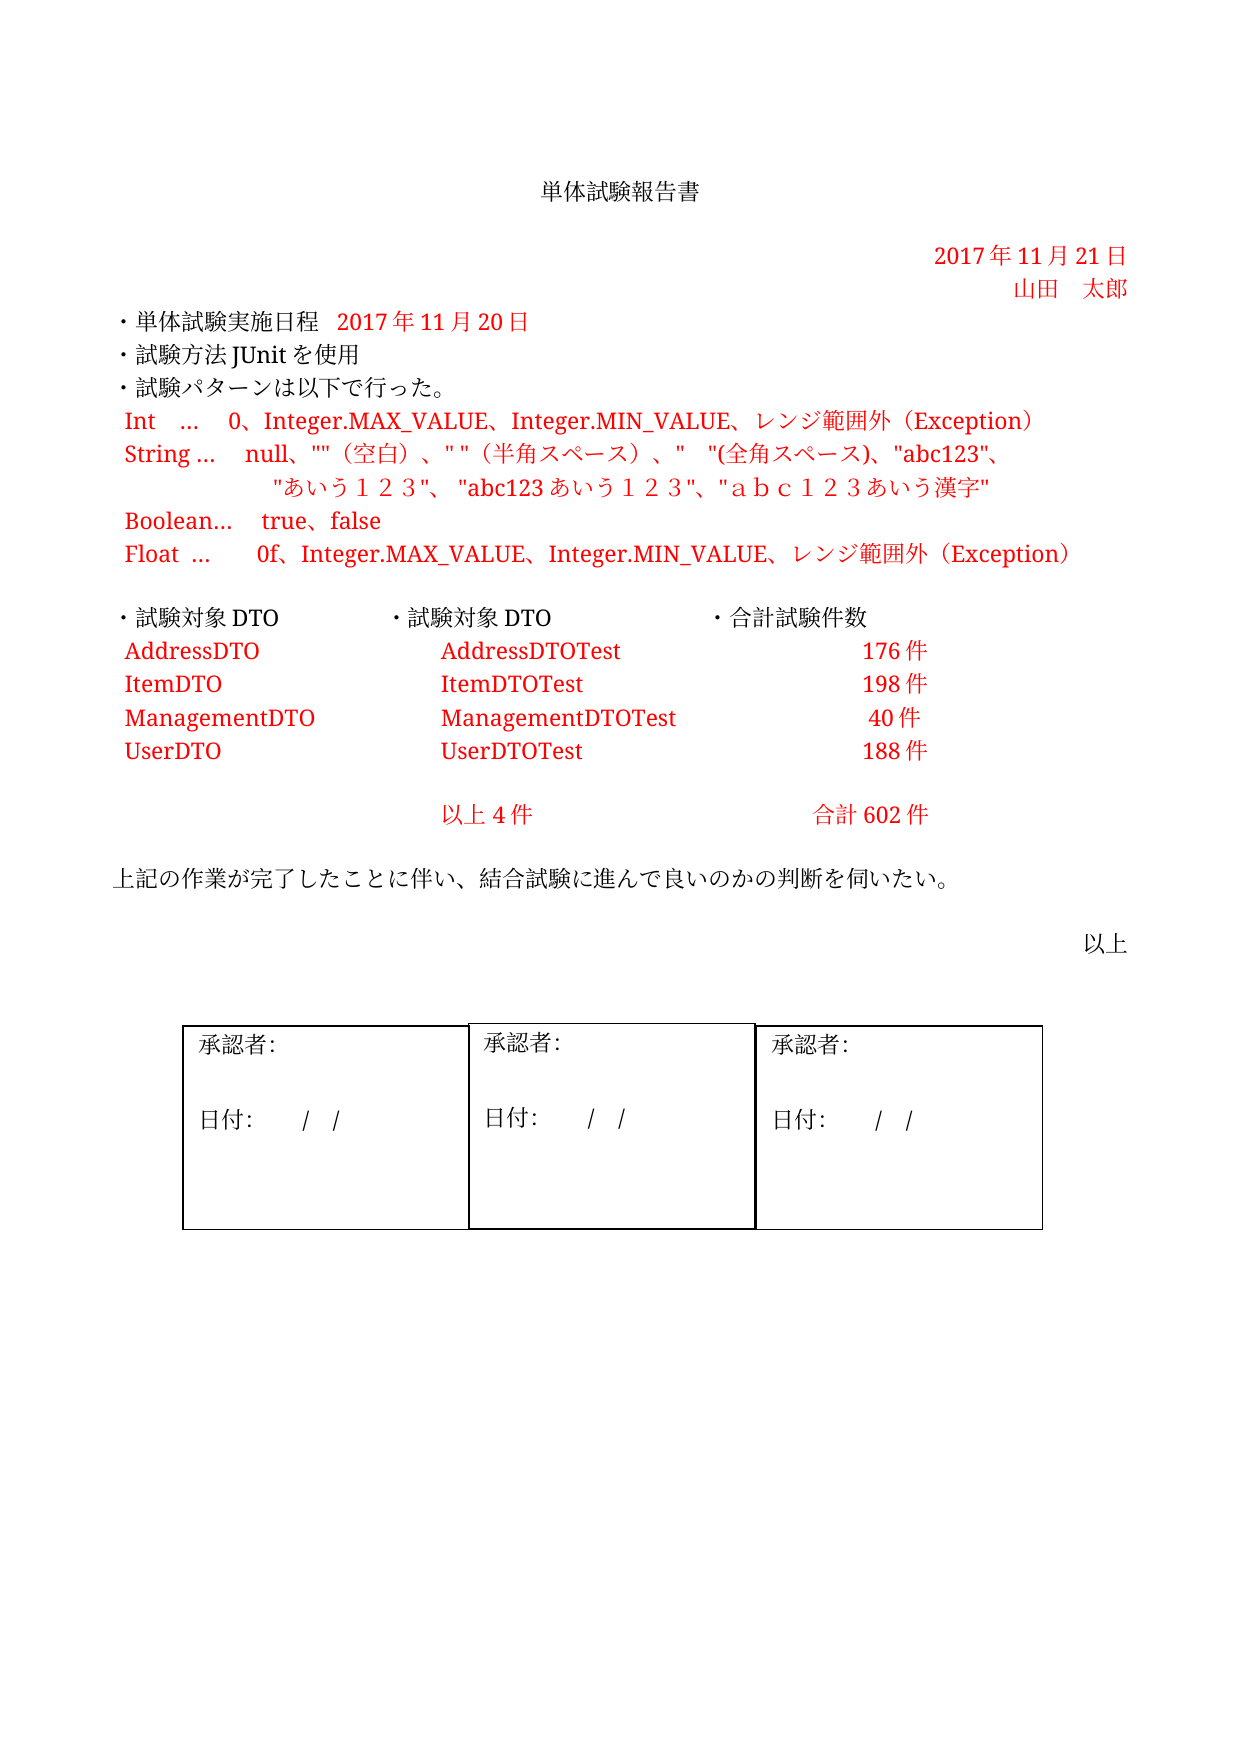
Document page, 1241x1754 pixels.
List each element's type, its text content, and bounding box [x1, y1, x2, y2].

text ・単体試験実施日程 2017年11月20日 [112, 304, 1128, 337]
text AddressDTO AddressDTOTest 176件 [112, 633, 1128, 667]
text 上記の作業が完了したことに伴い、結合試験に進んで良いのかの判断を伺いたい。 [112, 862, 1128, 894]
text Boolean… true、false [112, 503, 1128, 536]
text 以上 [112, 926, 1128, 959]
text String … null、""（空白）、" "（半角スペース）、" "(全角スペース)、"abc123"、 [112, 437, 1128, 470]
text ・試験対象DTO ・試験対象DTO ・合計試験件数 [112, 600, 1128, 633]
text UserDTO UserDTOTest 188件 [112, 733, 1128, 766]
text 2017年11月21日 [112, 238, 1128, 271]
text "あいう１２３"、 "abc123あいう１２３"、"ａｂｃ１２３あいう漢字" [112, 470, 1128, 503]
text 単体試験報告書 [112, 174, 1128, 207]
text 山田 太郎 [112, 271, 1128, 304]
text ・試験パターンは以下で行った。 [112, 371, 1128, 403]
text ItemDTO ItemDTOTest 198件 [112, 667, 1128, 700]
text 以上 4件 合計602件 [112, 797, 1128, 830]
text ・試験方法JUnitを使用 [112, 337, 1128, 371]
text ManagementDTO ManagementDTOTest 40件 [112, 700, 1128, 733]
text Int … 0、Integer.MAX_VALUE、Integer.MIN_VALUE、レンジ範囲外（Exception） [112, 403, 1128, 437]
text Float … 0f、Integer.MAX_VALUE、Integer.MIN_VALUE、レンジ範囲外（Exception） [112, 536, 1128, 569]
